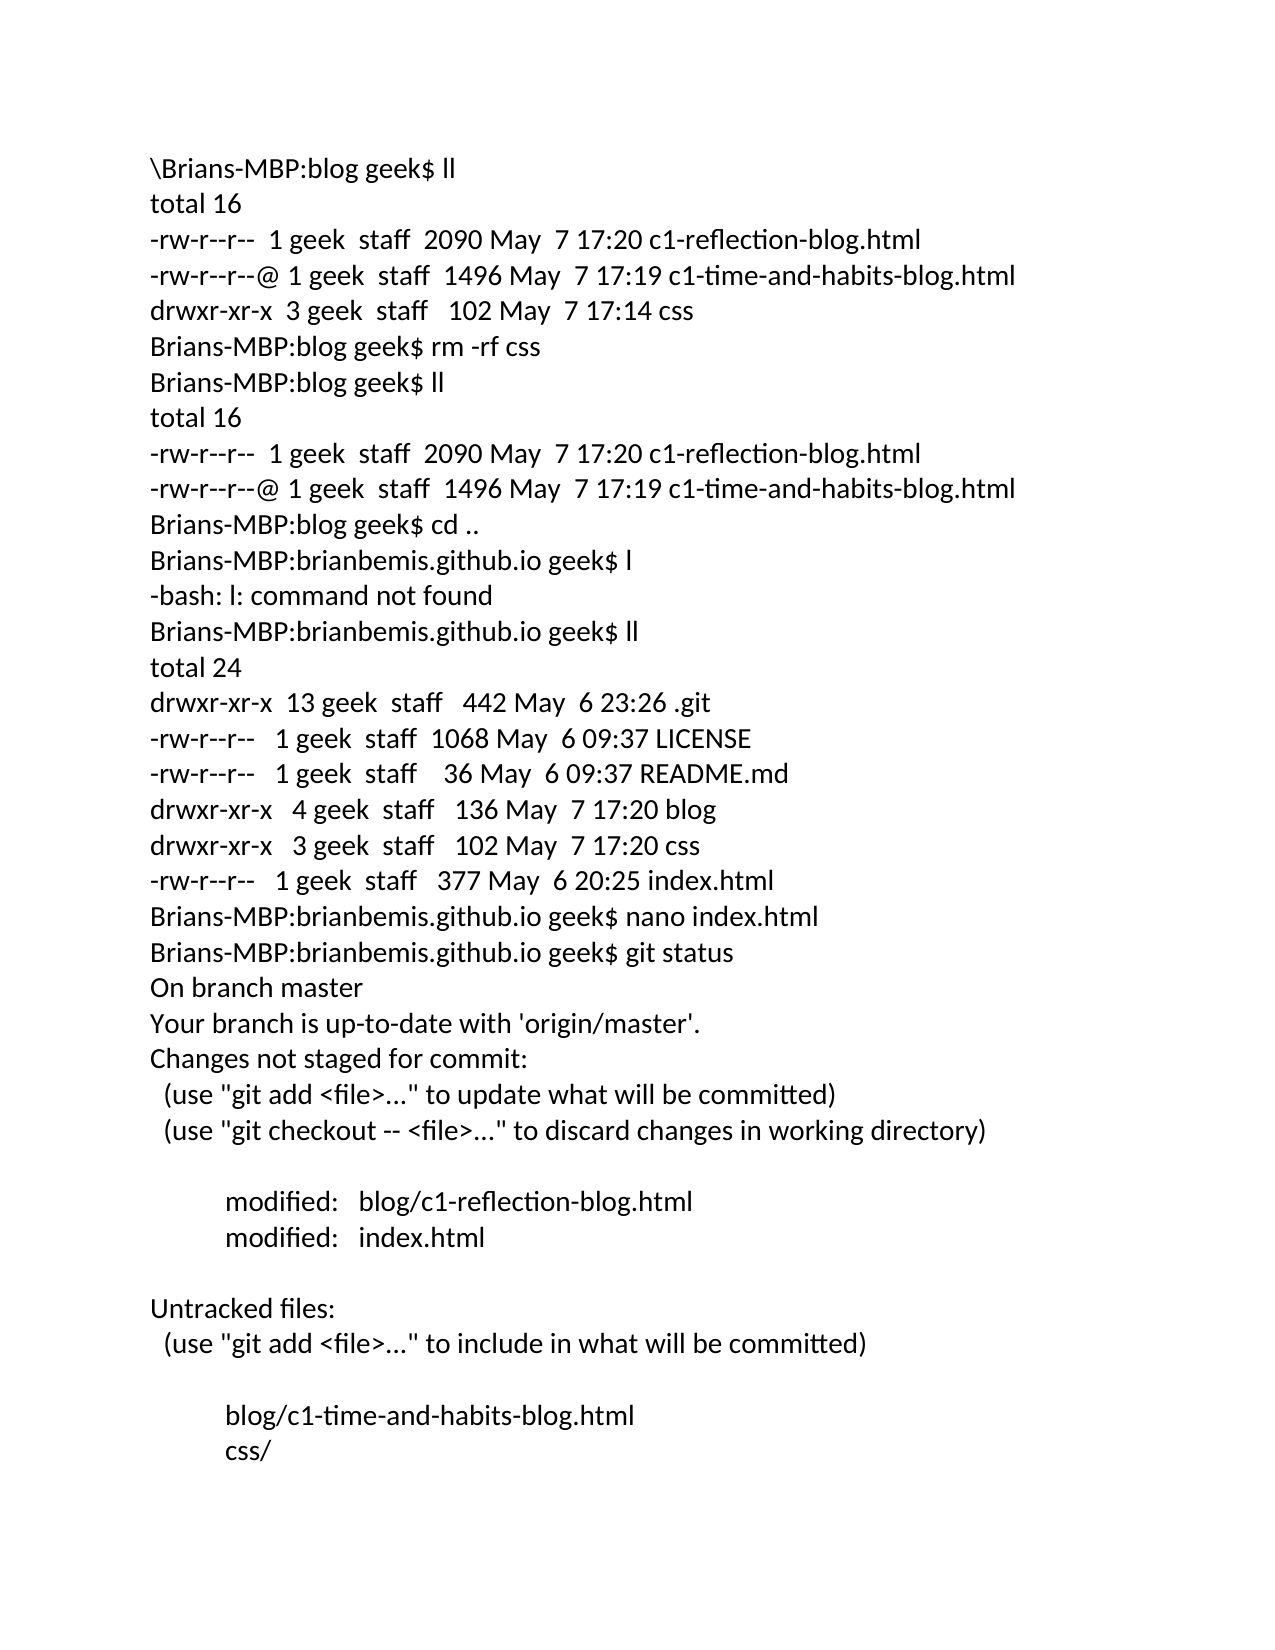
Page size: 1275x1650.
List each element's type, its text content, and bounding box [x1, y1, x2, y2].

text drwxr-xr-x 3 geek staff 102 May 7 17:14 css [150, 292, 1125, 328]
text -rw-r--r-- 1 geek staff 2090 May 7 17:20 c1-reflection-blog.html [150, 221, 1125, 257]
text Brians-MBP:blog geek$ rm -rf css [150, 328, 1125, 364]
text Brians-MBP:brianbemis.github.io geek$ nano index.html [150, 898, 1125, 934]
text Brians-MBP:blog geek$ cd .. [150, 506, 1125, 542]
text -rw-r--r-- 1 geek staff 36 May 6 09:37 README.md [150, 756, 1125, 791]
text drwxr-xr-x 3 geek staff 102 May 7 17:20 css [150, 827, 1125, 862]
text modified: index.html [150, 1219, 1125, 1254]
text drwxr-xr-x 13 geek staff 442 May 6 23:26 .git [150, 684, 1125, 720]
text total 16 [150, 186, 1125, 221]
text -rw-r--r-- 1 geek staff 1068 May 6 09:37 LICENSE [150, 720, 1125, 756]
text On branch master [150, 969, 1125, 1005]
text modified: blog/c1-reflection-blog.html [150, 1183, 1125, 1219]
text -bash: l: command not found [150, 577, 1125, 613]
text (use "git checkout -- <file>..." to discard changes in working directory) [150, 1112, 1125, 1147]
text Brians-MBP:brianbemis.github.io geek$ ll [150, 613, 1125, 649]
text (use "git add <file>..." to include in what will be committed) [150, 1326, 1125, 1361]
text Brians-MBP:blog geek$ ll [150, 364, 1125, 399]
text \Brians-MBP:blog geek$ ll [150, 150, 1125, 186]
text blog/c1-time-and-habits-blog.html [150, 1397, 1125, 1432]
text Brians-MBP:brianbemis.github.io geek$ git status [150, 934, 1125, 969]
text Your branch is up-to-date with 'origin/master'. [150, 1005, 1125, 1041]
text drwxr-xr-x 4 geek staff 136 May 7 17:20 blog [150, 791, 1125, 827]
text -rw-r--r--@ 1 geek staff 1496 May 7 17:19 c1-time-and-habits-blog.html [150, 471, 1125, 506]
text Changes not staged for commit: [150, 1041, 1125, 1076]
text total 24 [150, 649, 1125, 684]
text total 16 [150, 399, 1125, 435]
text -rw-r--r-- 1 geek staff 2090 May 7 17:20 c1-reflection-blog.html [150, 435, 1125, 471]
text Brians-MBP:brianbemis.github.io geek$ l [150, 542, 1125, 577]
text css/ [150, 1432, 1125, 1468]
text Untracked files: [150, 1290, 1125, 1326]
text (use "git add <file>..." to update what will be committed) [150, 1076, 1125, 1112]
text -rw-r--r--@ 1 geek staff 1496 May 7 17:19 c1-time-and-habits-blog.html [150, 257, 1125, 292]
text -rw-r--r-- 1 geek staff 377 May 6 20:25 index.html [150, 862, 1125, 898]
